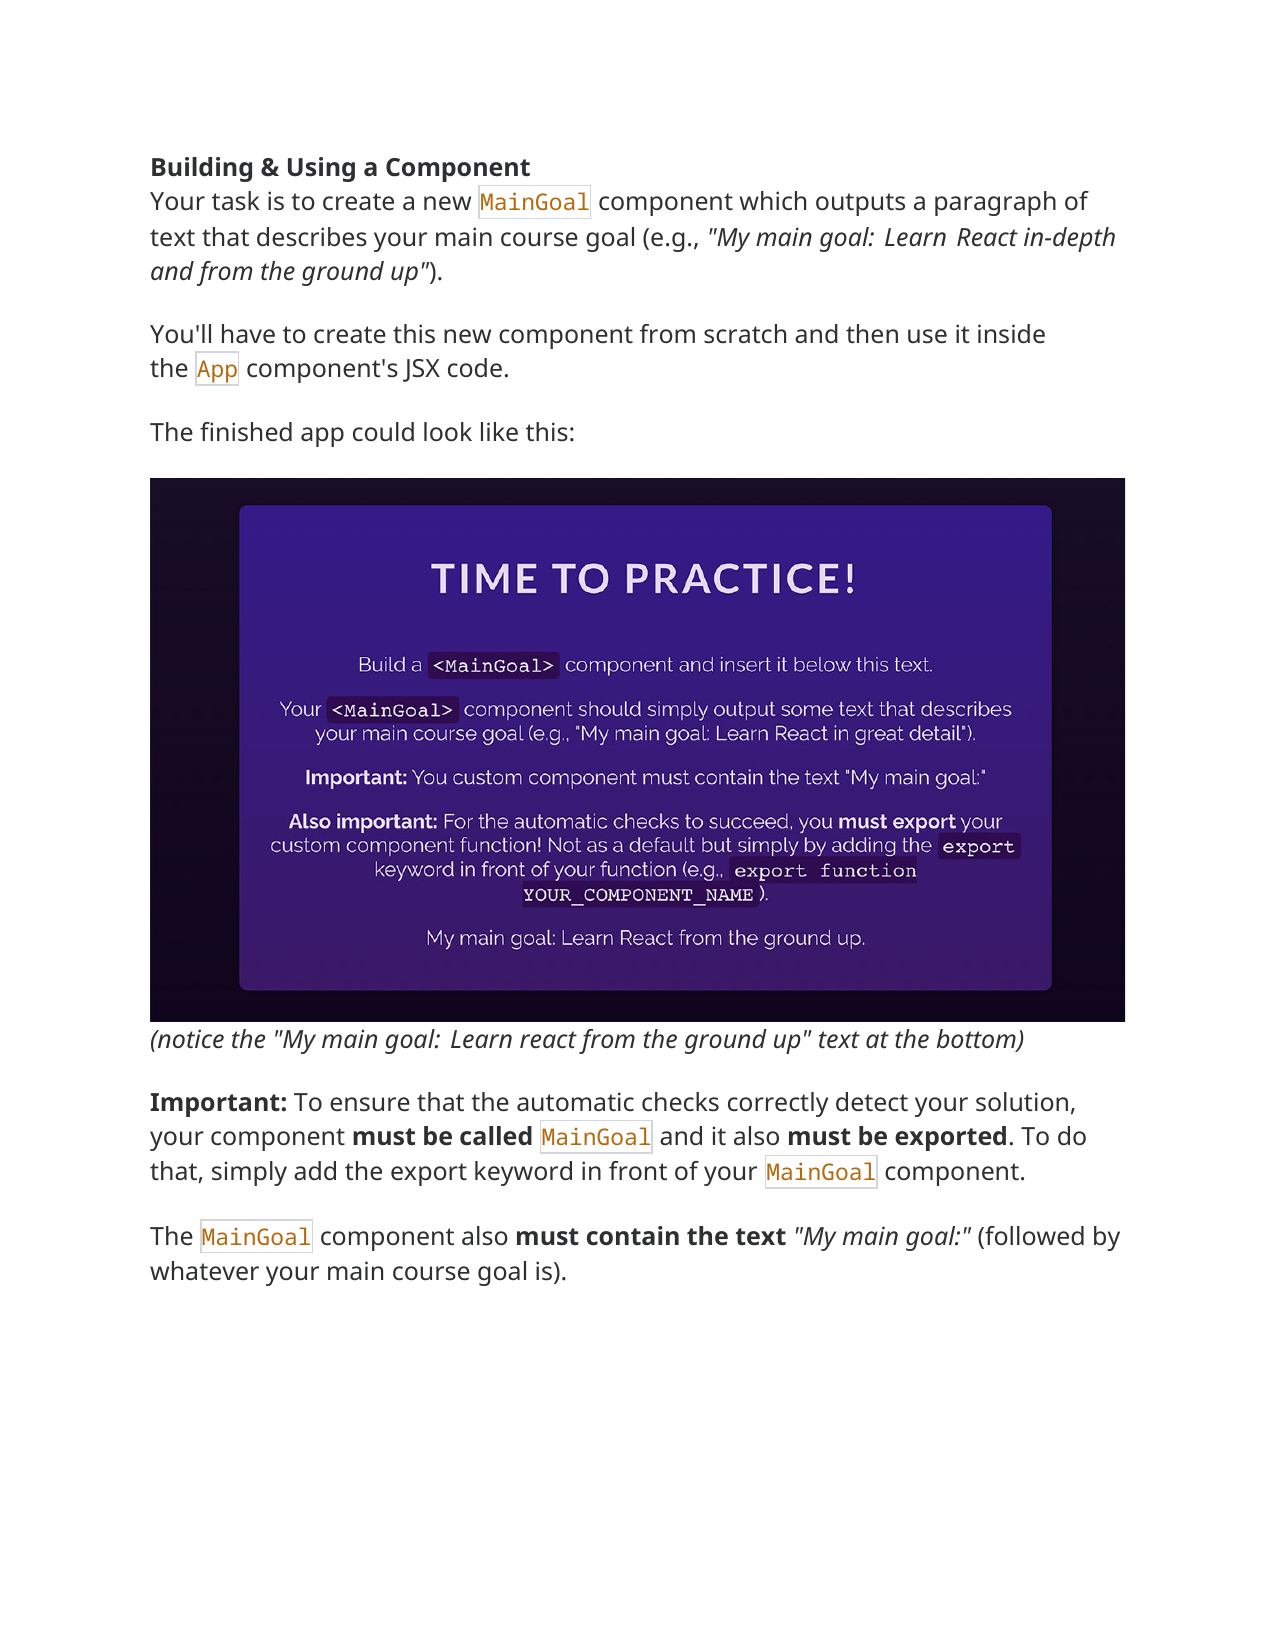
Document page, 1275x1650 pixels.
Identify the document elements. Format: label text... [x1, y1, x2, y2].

text Building & Using a Component [150, 150, 1125, 184]
picture [150, 478, 1125, 1022]
text Important: To ensure that the automatic checks correctly detect your solution, your component must be called MainGoal and it also must be exported. To do that, simply add the export keyword in front of your MainGoal component. [150, 1085, 1125, 1189]
text The finished app could look like this: [150, 415, 1125, 449]
text (notice the "My main goal: Learn react from the ground up" text at the bottom) [150, 1022, 1125, 1056]
text The MainGoal component also must contain the text "My main goal:" (followed by whatever your main course goal is). [150, 1218, 1125, 1287]
text You'll have to create this new component from scratch and then use it inside the App component's JSX code. [150, 316, 1125, 386]
text Your task is to create a new MainGoal component which outputs a paragraph of text that describes your main course goal (e.g., "My main goal: Learn React in-depth and from the ground up"). [150, 184, 1125, 287]
